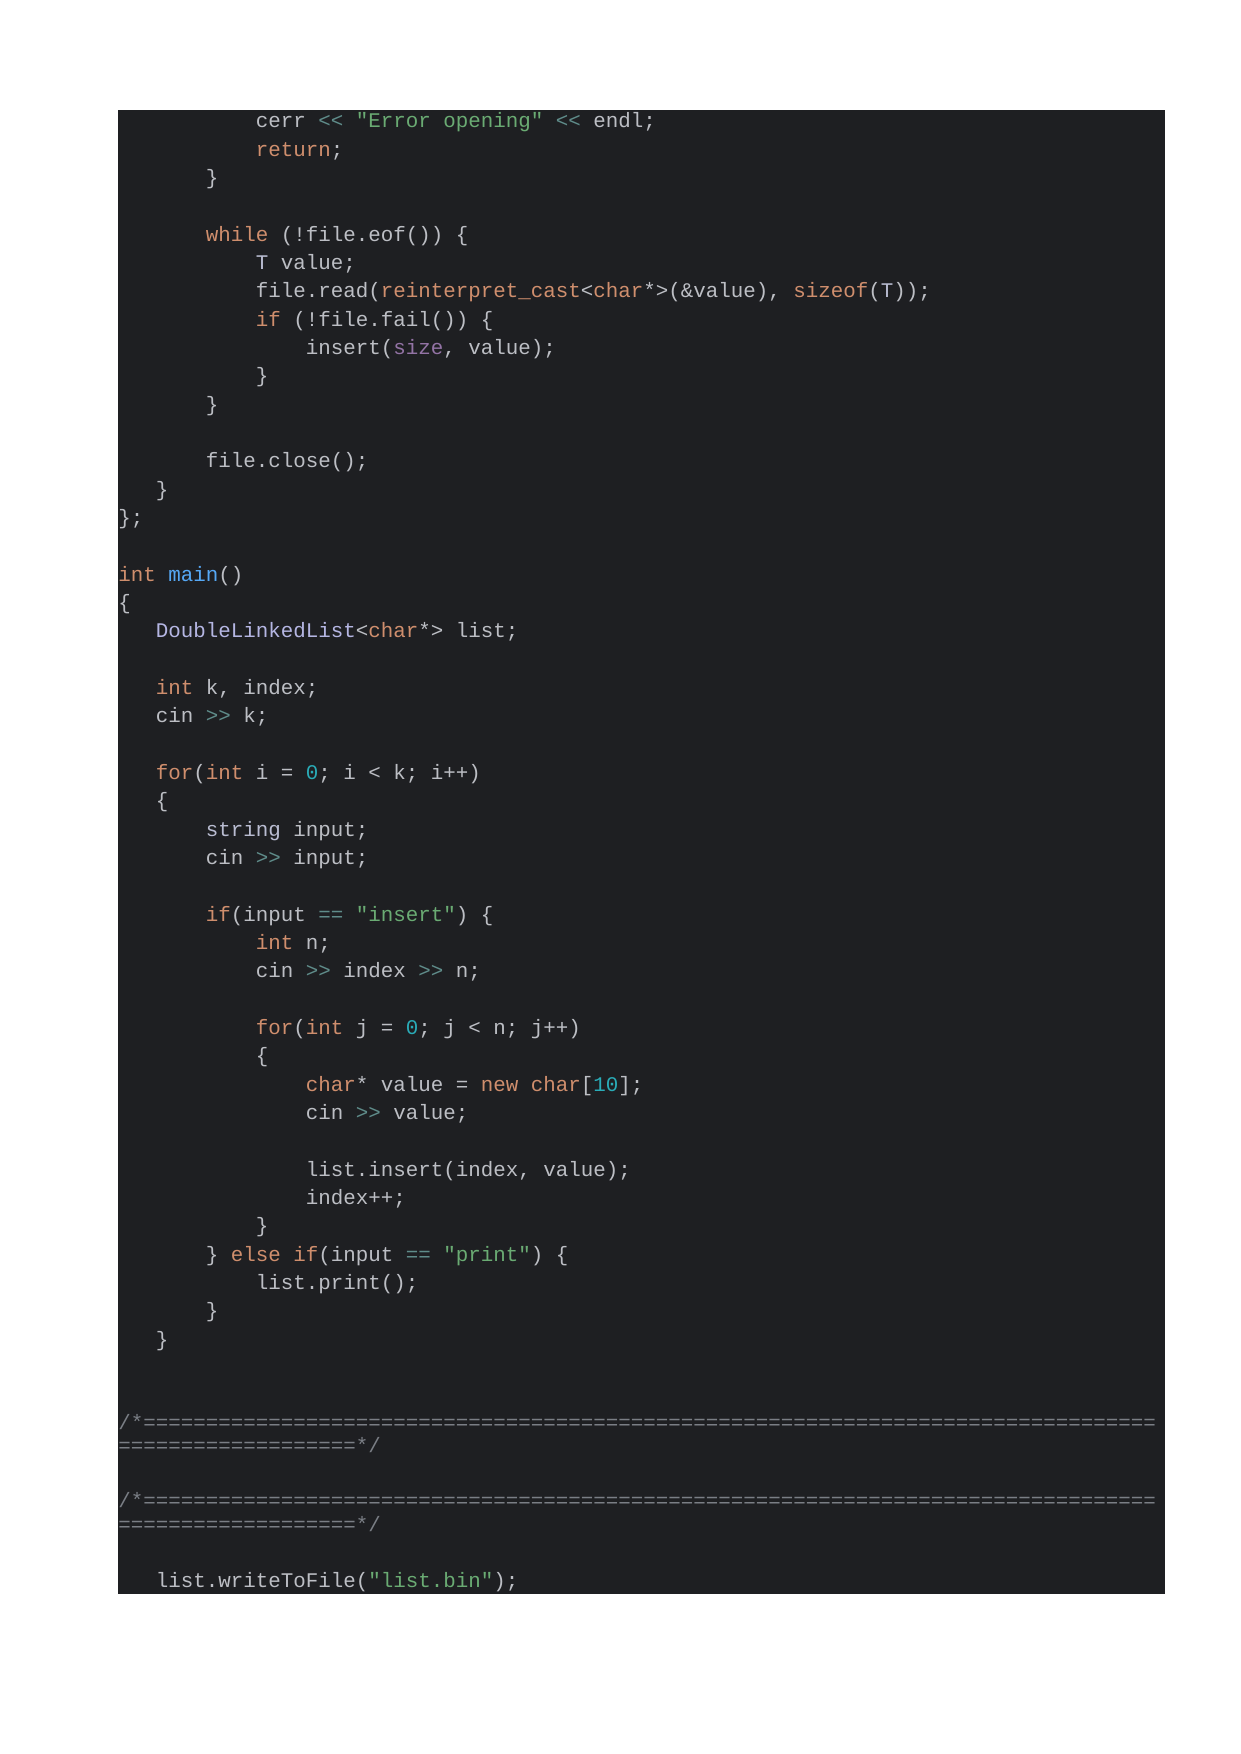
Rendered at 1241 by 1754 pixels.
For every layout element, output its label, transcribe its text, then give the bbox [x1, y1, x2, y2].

text }; [118, 507, 1165, 531]
text cin >> value; [118, 1102, 1165, 1126]
text } [118, 394, 1165, 417]
text list.insert(index, value); [118, 1159, 1165, 1182]
text for(int j = 0; j < n; j++) [118, 1017, 1165, 1041]
text { [118, 592, 1165, 616]
text } [118, 1329, 1165, 1352]
text string input; [118, 819, 1165, 842]
text while (!file.eof()) { [118, 224, 1165, 247]
text file.close(); [118, 450, 1165, 474]
text /*====================================================================================================*/ [118, 1385, 1165, 1459]
text int k, index; [118, 677, 1165, 701]
text if(input == "insert") { [118, 904, 1165, 927]
text int n; [118, 932, 1165, 956]
text for(int i = 0; i < k; i++) [118, 762, 1165, 786]
text /*====================================================================================================*/ [118, 1464, 1165, 1537]
text if (!file.fail()) { [118, 309, 1165, 332]
text char* value = new char[10]; [118, 1074, 1165, 1097]
text cin >> input; [118, 847, 1165, 871]
text file.read(reinterpret_cast<char*>(&value), sizeof(T)); [118, 280, 1165, 304]
text { [118, 790, 1165, 814]
text cin >> index >> n; [118, 960, 1165, 984]
text insert(size, value); [118, 337, 1165, 361]
text } [118, 365, 1165, 389]
text T value; [118, 252, 1165, 276]
text index++; [118, 1187, 1165, 1211]
text return; [118, 139, 1165, 162]
text cerr << "Error opening" << endl; [118, 110, 1165, 134]
text int main() [118, 564, 1165, 587]
text } [118, 167, 1165, 191]
text } [118, 479, 1165, 502]
text cin >> k; [118, 705, 1165, 729]
text { [118, 1045, 1165, 1069]
text list.print(); [118, 1272, 1165, 1296]
text } else if(input == "print") { [118, 1244, 1165, 1267]
text } [118, 1300, 1165, 1324]
text DoubleLinkedList<char*> list; [118, 620, 1165, 644]
text list.writeToFile("list.bin"); [118, 1570, 1165, 1594]
text } [118, 1215, 1165, 1239]
